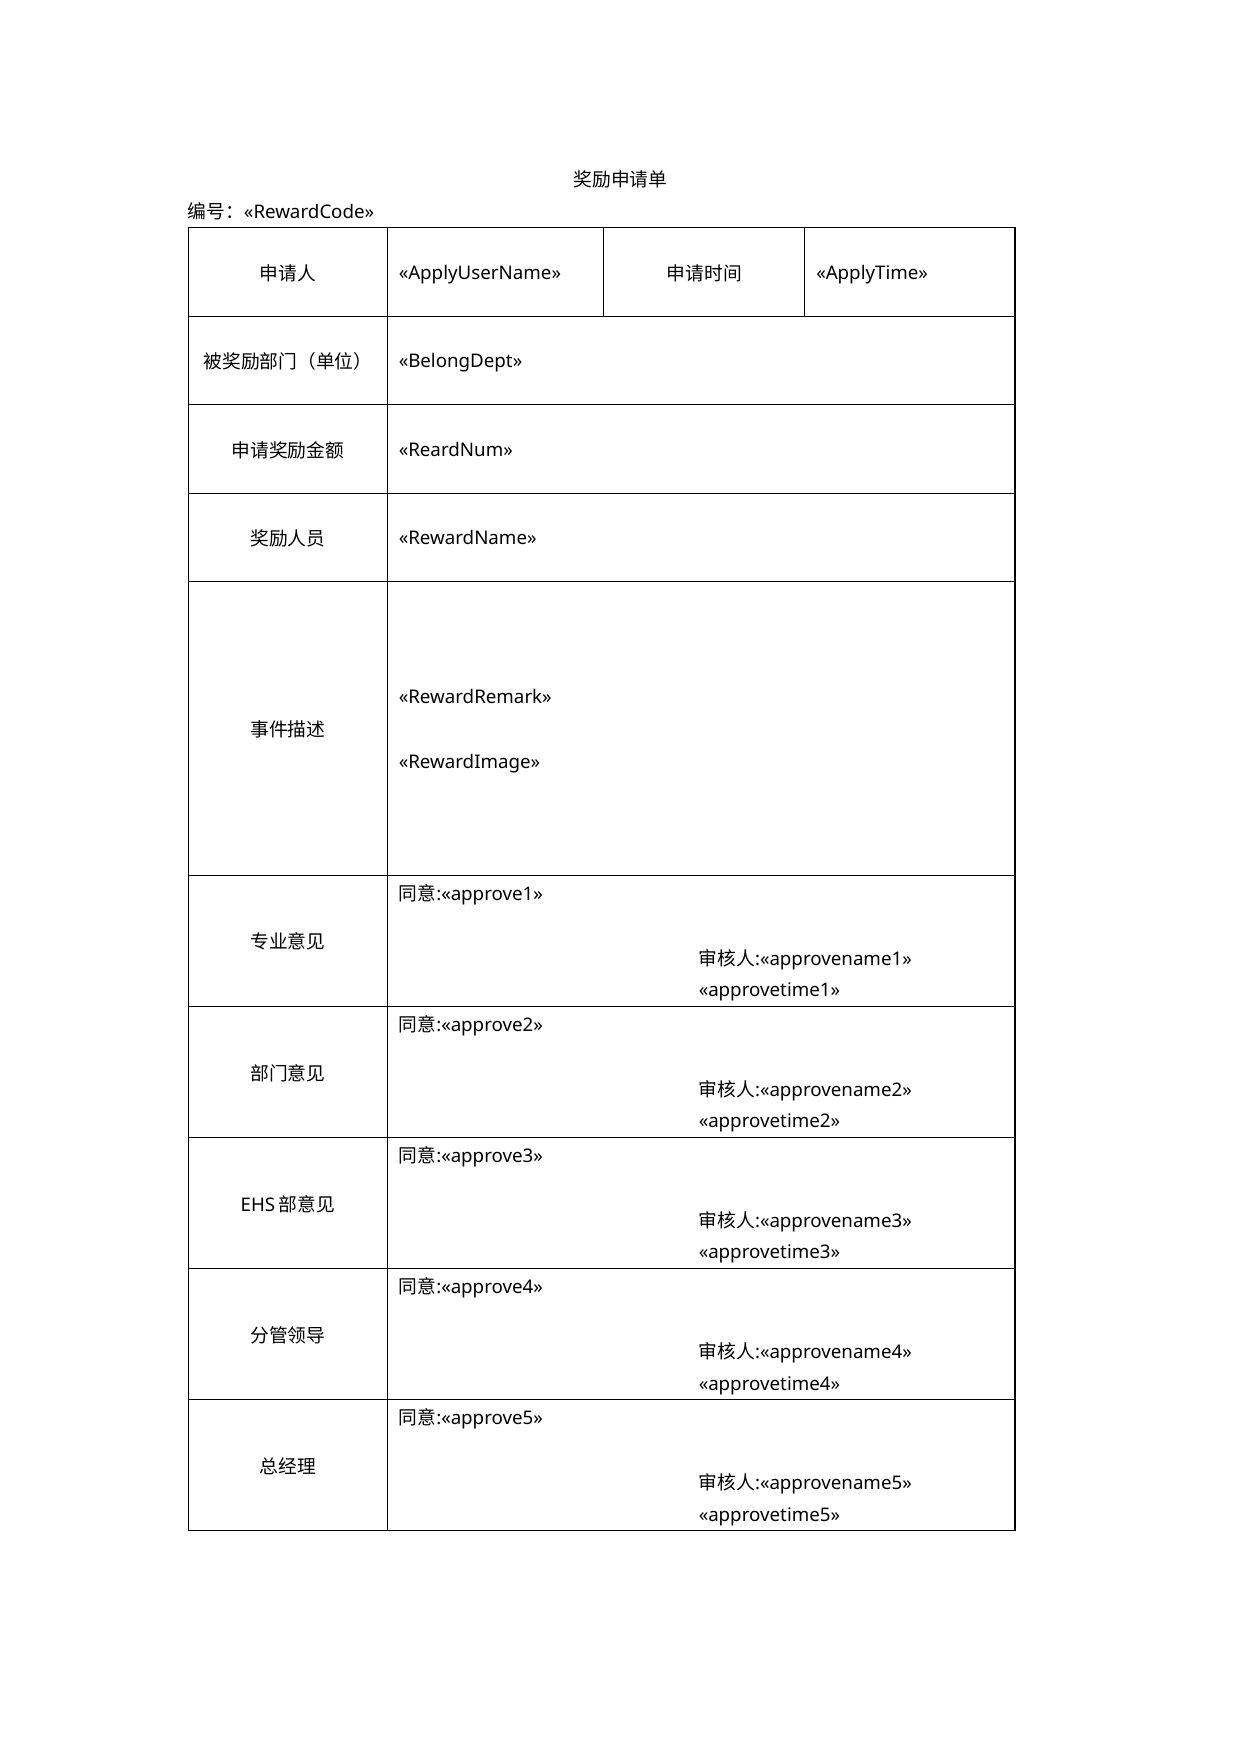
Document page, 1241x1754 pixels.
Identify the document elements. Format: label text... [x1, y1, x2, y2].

table_cell «RewardName» [388, 494, 1014, 581]
table_cell 分管领导 [189, 1269, 387, 1399]
table_cell 申请奖励金额 [189, 405, 387, 493]
table_header «ApplyUserName» [388, 228, 603, 316]
table_cell 被奖励部门（单位） [189, 317, 387, 404]
table_cell 同意:«approve4» 审核人:«approvename4» «approvetime4» [388, 1269, 1014, 1399]
table_header 申请时间 [604, 228, 804, 316]
table_cell 专业意见 [189, 876, 387, 1006]
table_cell 事件描述 [189, 582, 387, 875]
table_header 申请人 [189, 228, 387, 316]
table_cell 奖励人员 [189, 494, 387, 581]
table_header «ApplyTime» [805, 228, 1014, 316]
table_cell 同意:«approve3» 审核人:«approvename3» «approvetime3» [388, 1138, 1014, 1268]
table_cell «BelongDept» [388, 317, 1014, 404]
table_cell 同意:«approve1» 审核人:«approvename1» «approvetime1» [388, 876, 1014, 1006]
table_cell 总经理 [189, 1400, 387, 1530]
table_cell 部门意见 [189, 1007, 387, 1137]
table_cell «RewardRemark» «RewardImage» [388, 582, 1014, 875]
table_cell EHS部意见 [189, 1138, 387, 1268]
text 奖励申请单 [187, 162, 1053, 194]
table_cell 同意:«approve5» 审核人:«approvename5» «approvetime5» [388, 1400, 1014, 1530]
table_cell 同意:«approve2» 审核人:«approvename2» «approvetime2» [388, 1007, 1014, 1137]
table_cell «ReardNum» [388, 405, 1014, 493]
text 编号：«RewardCode» [187, 194, 1053, 227]
